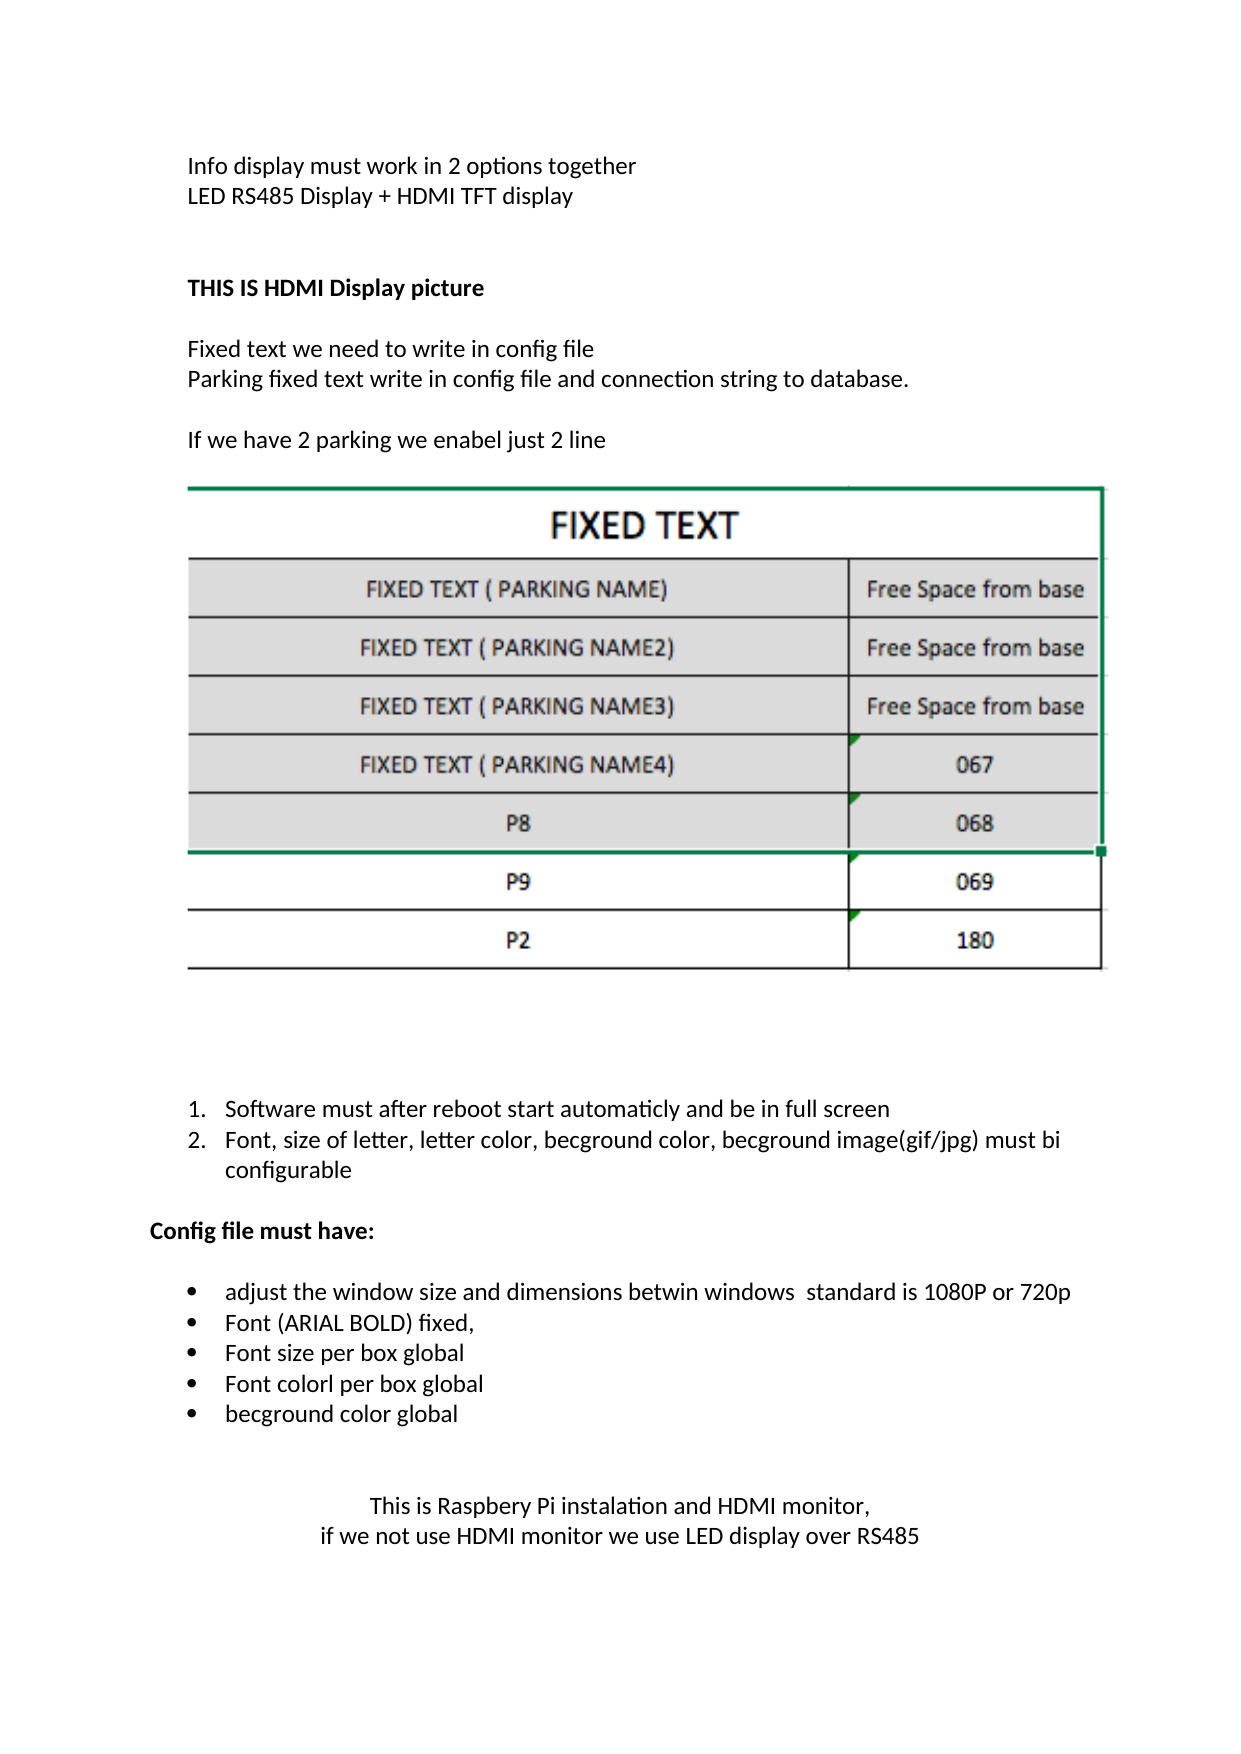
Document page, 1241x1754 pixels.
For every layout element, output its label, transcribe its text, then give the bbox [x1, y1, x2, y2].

text Fixed text we need to write in config file [187, 333, 1090, 364]
text THIS IS HDMI Display picture [187, 272, 1090, 303]
list Font colorl per box global [187, 1368, 1090, 1398]
list Font size per box global [187, 1337, 1090, 1368]
list adjust the window size and dimensions betwin windows standard is 1080P or 720p [187, 1276, 1090, 1307]
list Font, size of letter, letter color, becground color, becground image(gif/jpg) must bi configurable [187, 1124, 1090, 1185]
text This is Raspbery Pi instalation and HDMI monitor, [150, 1490, 1090, 1521]
text Config file must have: [150, 1215, 1090, 1246]
text Parking fixed text write in config file and connection string to database. [187, 364, 1090, 394]
text Info display must work in 2 options together [187, 150, 1090, 181]
text If we have 2 parking we enabel just 2 line [187, 425, 1090, 455]
list becground color global [187, 1398, 1090, 1429]
list Font (ARIAL BOLD) fixed, [187, 1307, 1090, 1337]
text LED RS485 Display + HDMI TFT display [187, 181, 1090, 211]
list Software must after reboot start automaticly and be in full screen [187, 1093, 1090, 1124]
text if we not use HDMI monitor we use LED display over RS485 [150, 1521, 1090, 1551]
picture [187, 485, 1109, 972]
